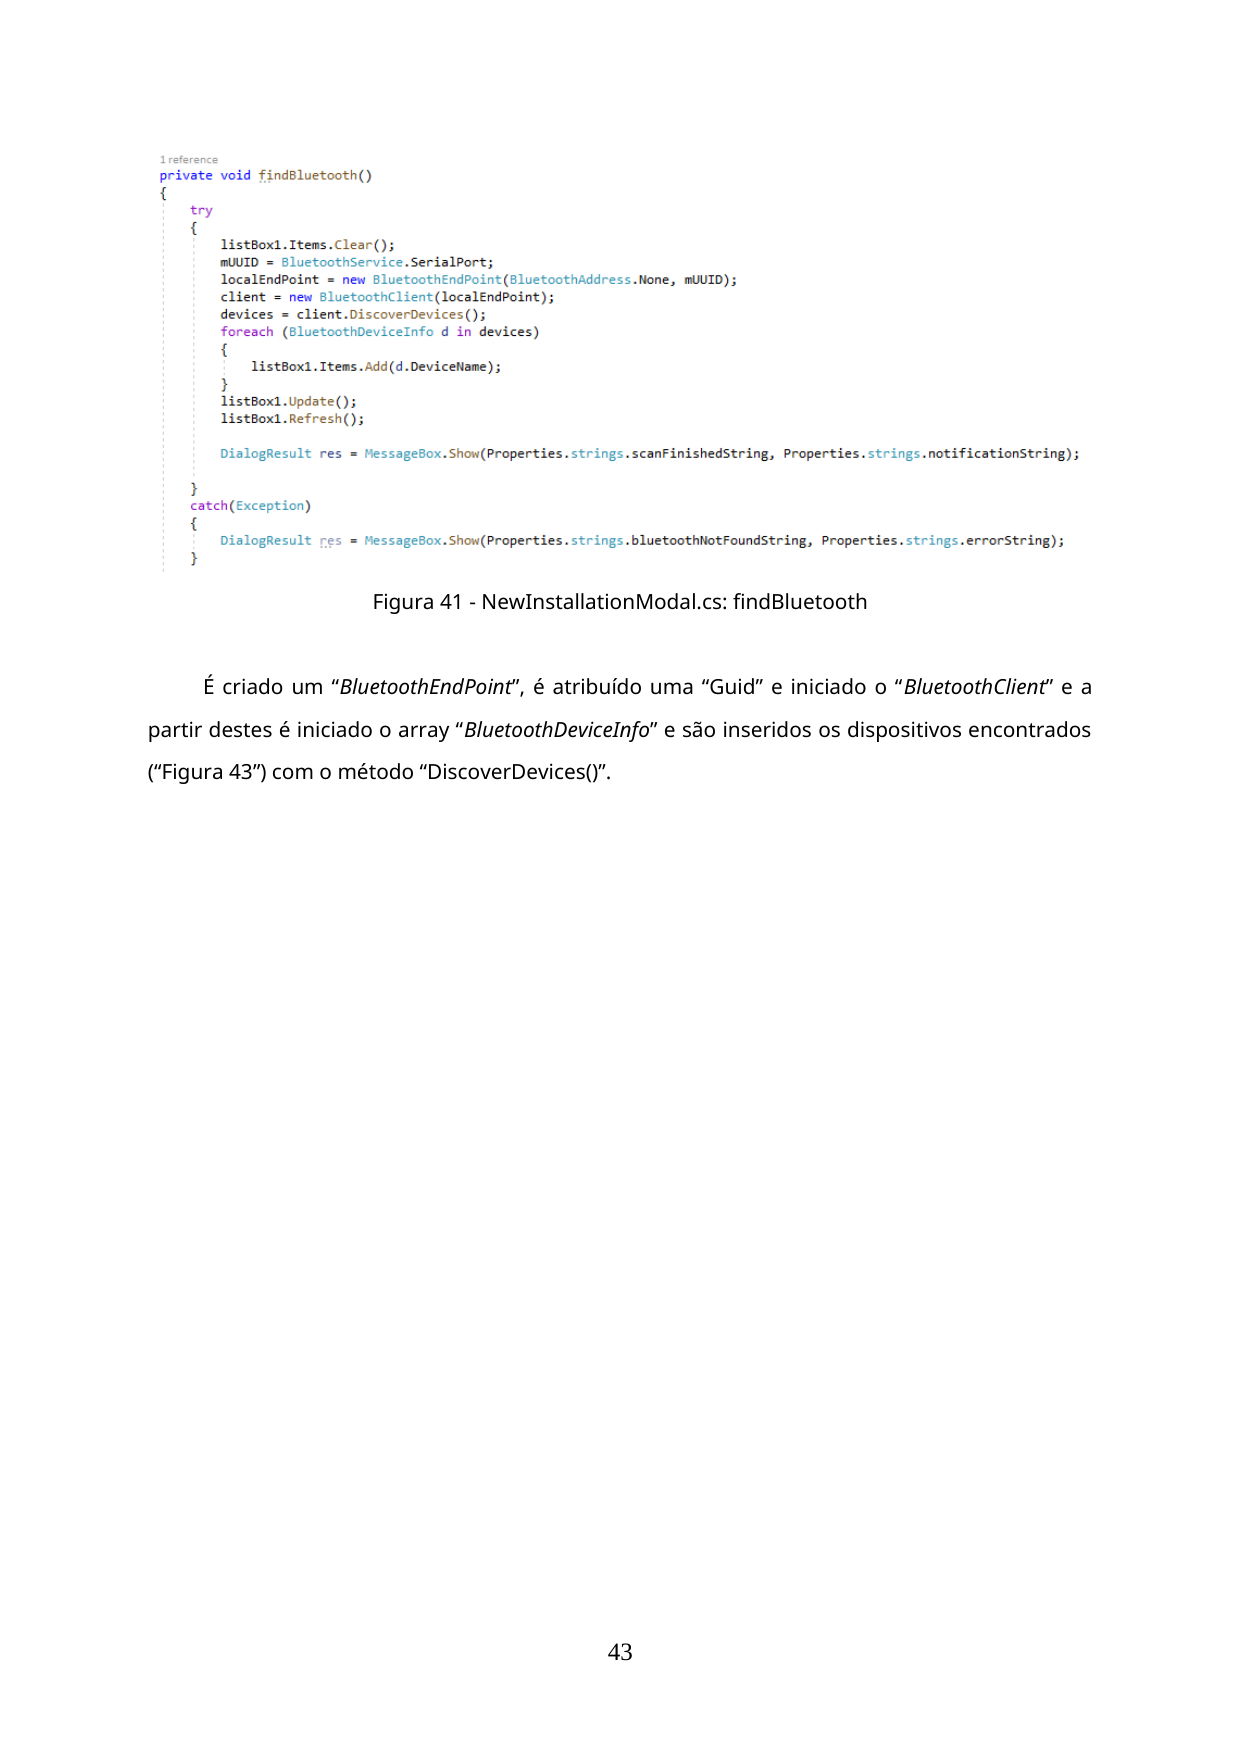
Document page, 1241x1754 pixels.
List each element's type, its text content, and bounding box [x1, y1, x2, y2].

picture [152, 147, 1088, 573]
text É criado um “BluetoothEndPoint”, é atribuído uma “Guid” e iniciado o “BluetoothClient” e a partir destes é iniciado o array “BluetoothDeviceInfo” e são inseridos os dispositivos encontrados (“Figura 43”) com o método “DiscoverDevices()”. [148, 672, 1092, 786]
text Figura 41 - NewInstallationModal.cs: findBluetooth [148, 587, 1092, 615]
